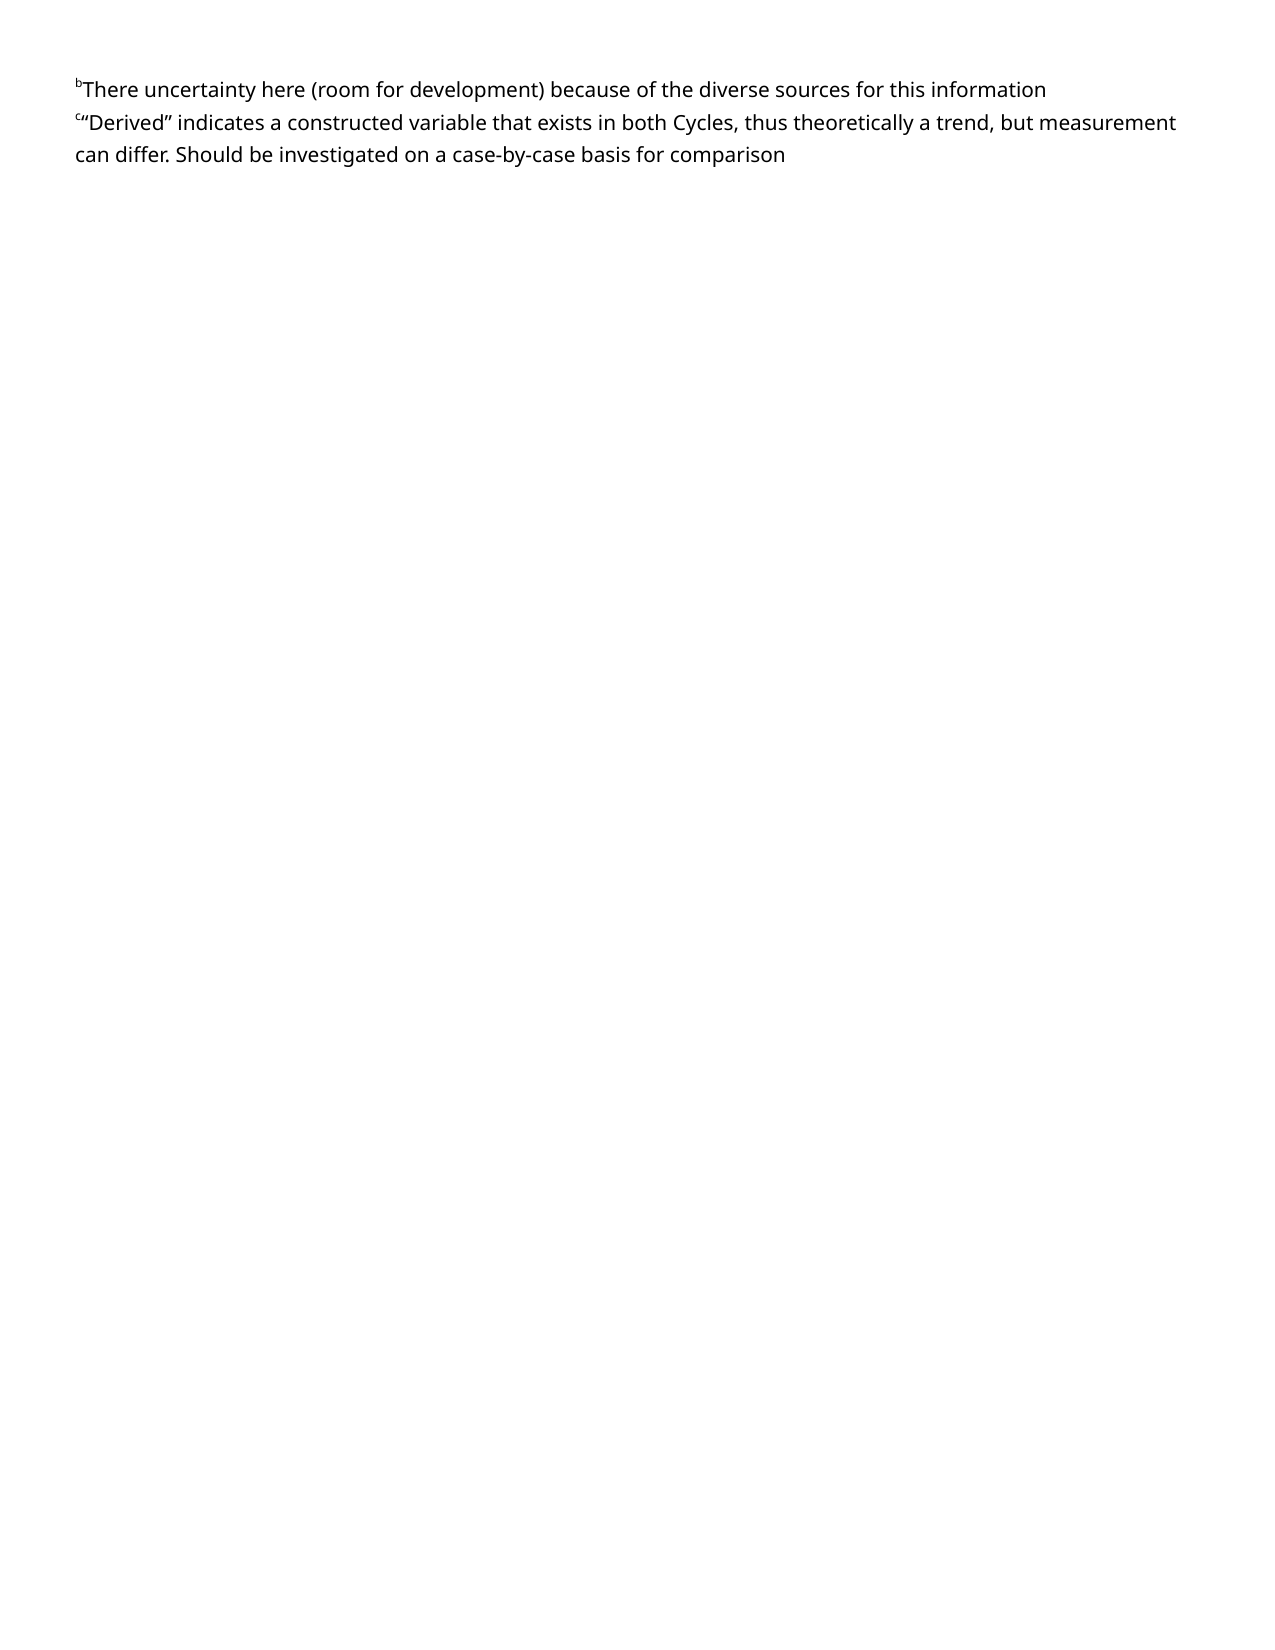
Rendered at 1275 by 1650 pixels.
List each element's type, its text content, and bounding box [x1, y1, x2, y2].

text c“Derived” indicates a constructed variable that exists in both Cycles, thus theoretically a trend, but measurement can differ. Should be investigated on a case-by-case basis for comparison [75, 108, 1200, 169]
text bThere uncertainty here (room for development) because of the diverse sources for this information [75, 75, 1200, 103]
